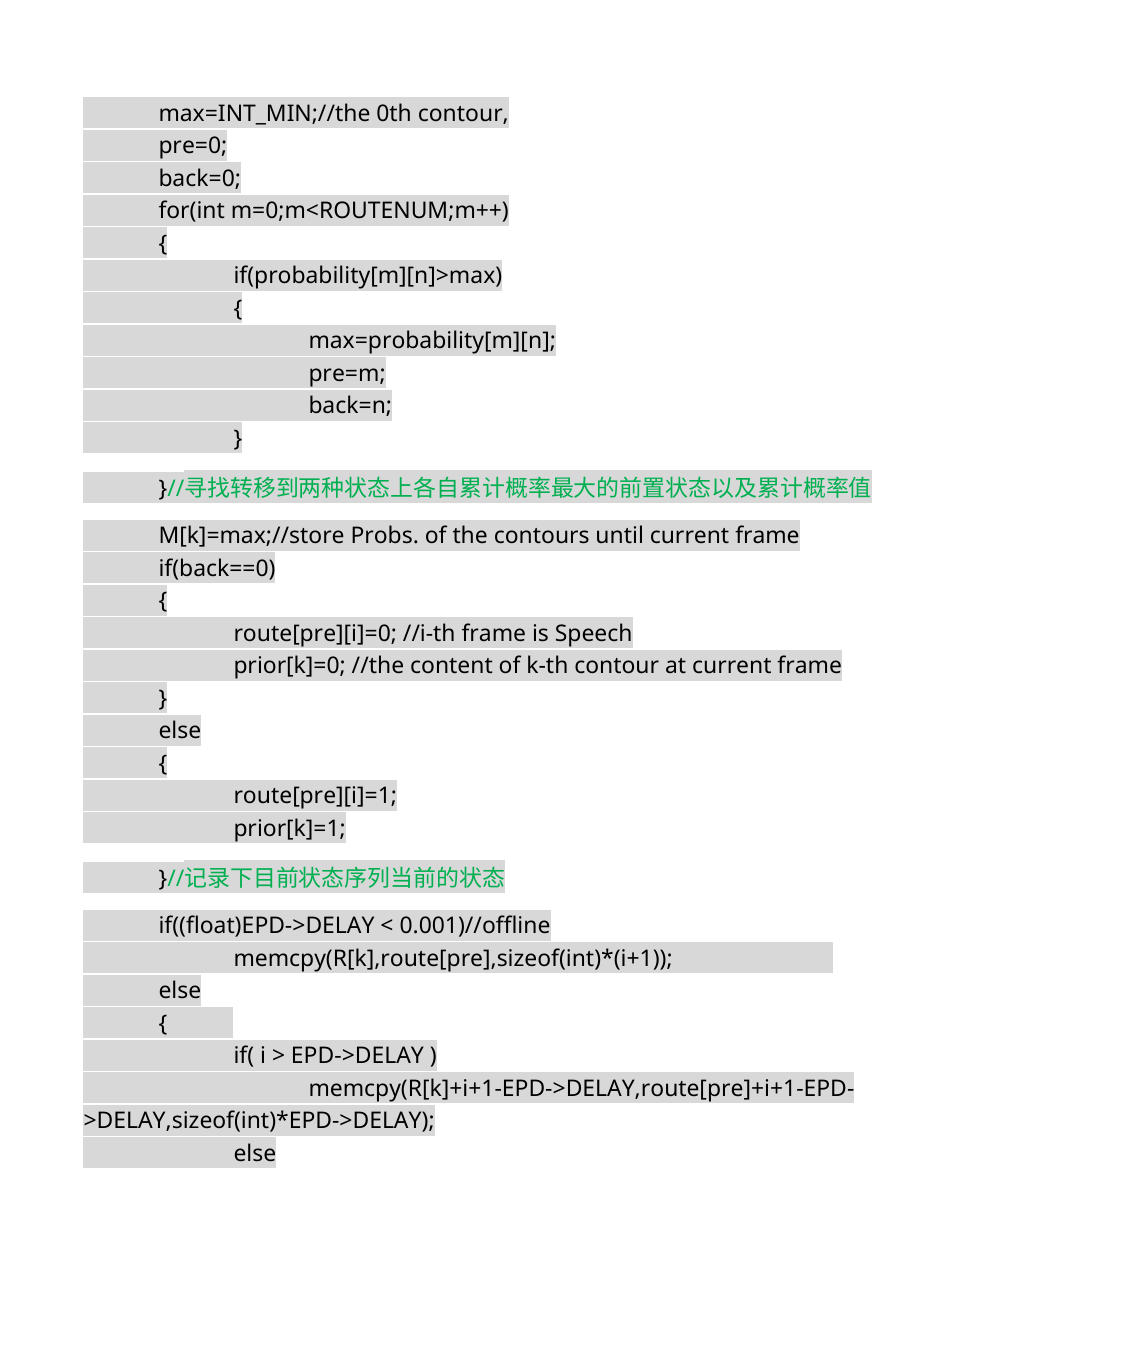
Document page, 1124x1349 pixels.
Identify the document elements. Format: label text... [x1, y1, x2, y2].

text back=n; [83, 389, 1040, 421]
text }//寻找转移到两种状态上各自累计概率最大的前置状态以及累计概率值 [83, 454, 1040, 519]
text if(probability[m][n]>max) [83, 259, 1040, 291]
text max=probability[m][n]; [83, 324, 1040, 356]
text for(int m=0;m<ROUTENUM;m++) [83, 194, 1040, 226]
text } [83, 421, 1040, 454]
text } [83, 681, 1040, 714]
text M[k]=max;//store Probs. of the contours until current frame [83, 519, 1040, 551]
text { [83, 291, 1040, 324]
text route[pre][i]=0; //i-th frame is Speech [83, 616, 1040, 649]
text route[pre][i]=1; [83, 779, 1040, 811]
text }//记录下目前状态序列当前的状态 [83, 844, 1040, 909]
text else [83, 1136, 1040, 1169]
text back=0; [83, 161, 1040, 194]
text pre=0; [83, 129, 1040, 161]
text { [83, 1006, 1040, 1039]
text prior[k]=0; //the content of k-th contour at current frame [83, 649, 1040, 681]
text if(back==0) [83, 551, 1040, 584]
text prior[k]=1; [83, 811, 1040, 844]
text memcpy(R[k]+i+1-EPD->DELAY,route[pre]+i+1-EPD->DELAY,sizeof(int)*EPD->DELAY); [83, 1071, 1040, 1136]
text { [83, 584, 1040, 616]
text else [83, 974, 1040, 1006]
text { [83, 746, 1040, 779]
text if( i > EPD->DELAY ) [83, 1039, 1040, 1071]
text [83, 941, 1040, 974]
text pre=m; [83, 356, 1040, 389]
text else [83, 714, 1040, 746]
text max=INT_MIN;//the 0th contour, [83, 96, 1040, 129]
text { [83, 226, 1040, 259]
text if((float)EPD->DELAY < 0.001)//offline [83, 909, 1040, 941]
